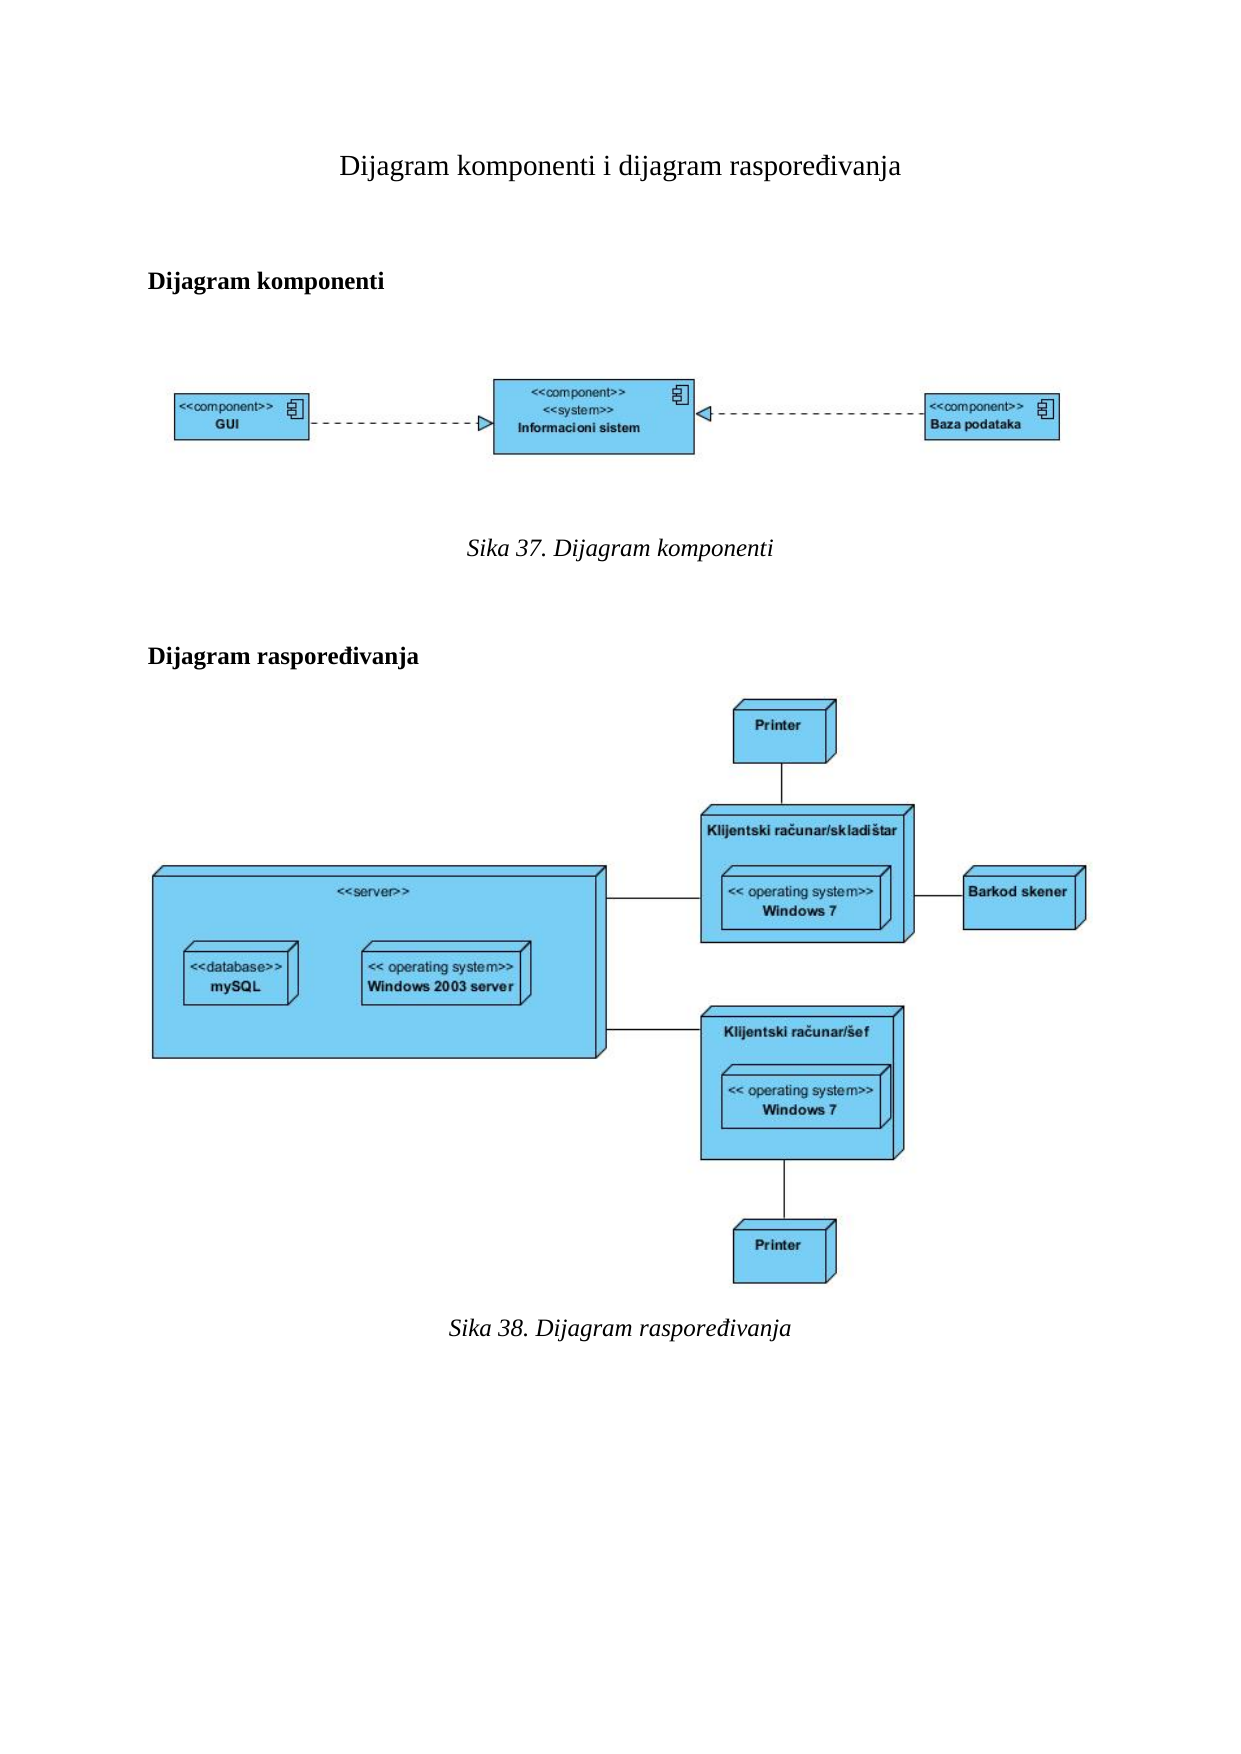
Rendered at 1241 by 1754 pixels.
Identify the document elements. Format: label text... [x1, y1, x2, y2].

text Dijagram komponenti [148, 266, 1093, 295]
picture [147, 695, 1093, 1289]
text Sika 37. Dijagram komponenti [148, 533, 1093, 562]
text Sika 38. Dijagram raspoređivanja [148, 1313, 1093, 1342]
text Dijagram komponenti i dijagram raspoređivanja [148, 148, 1093, 181]
text Dijagram raspoređivanja [148, 641, 1093, 670]
picture [147, 320, 1093, 509]
